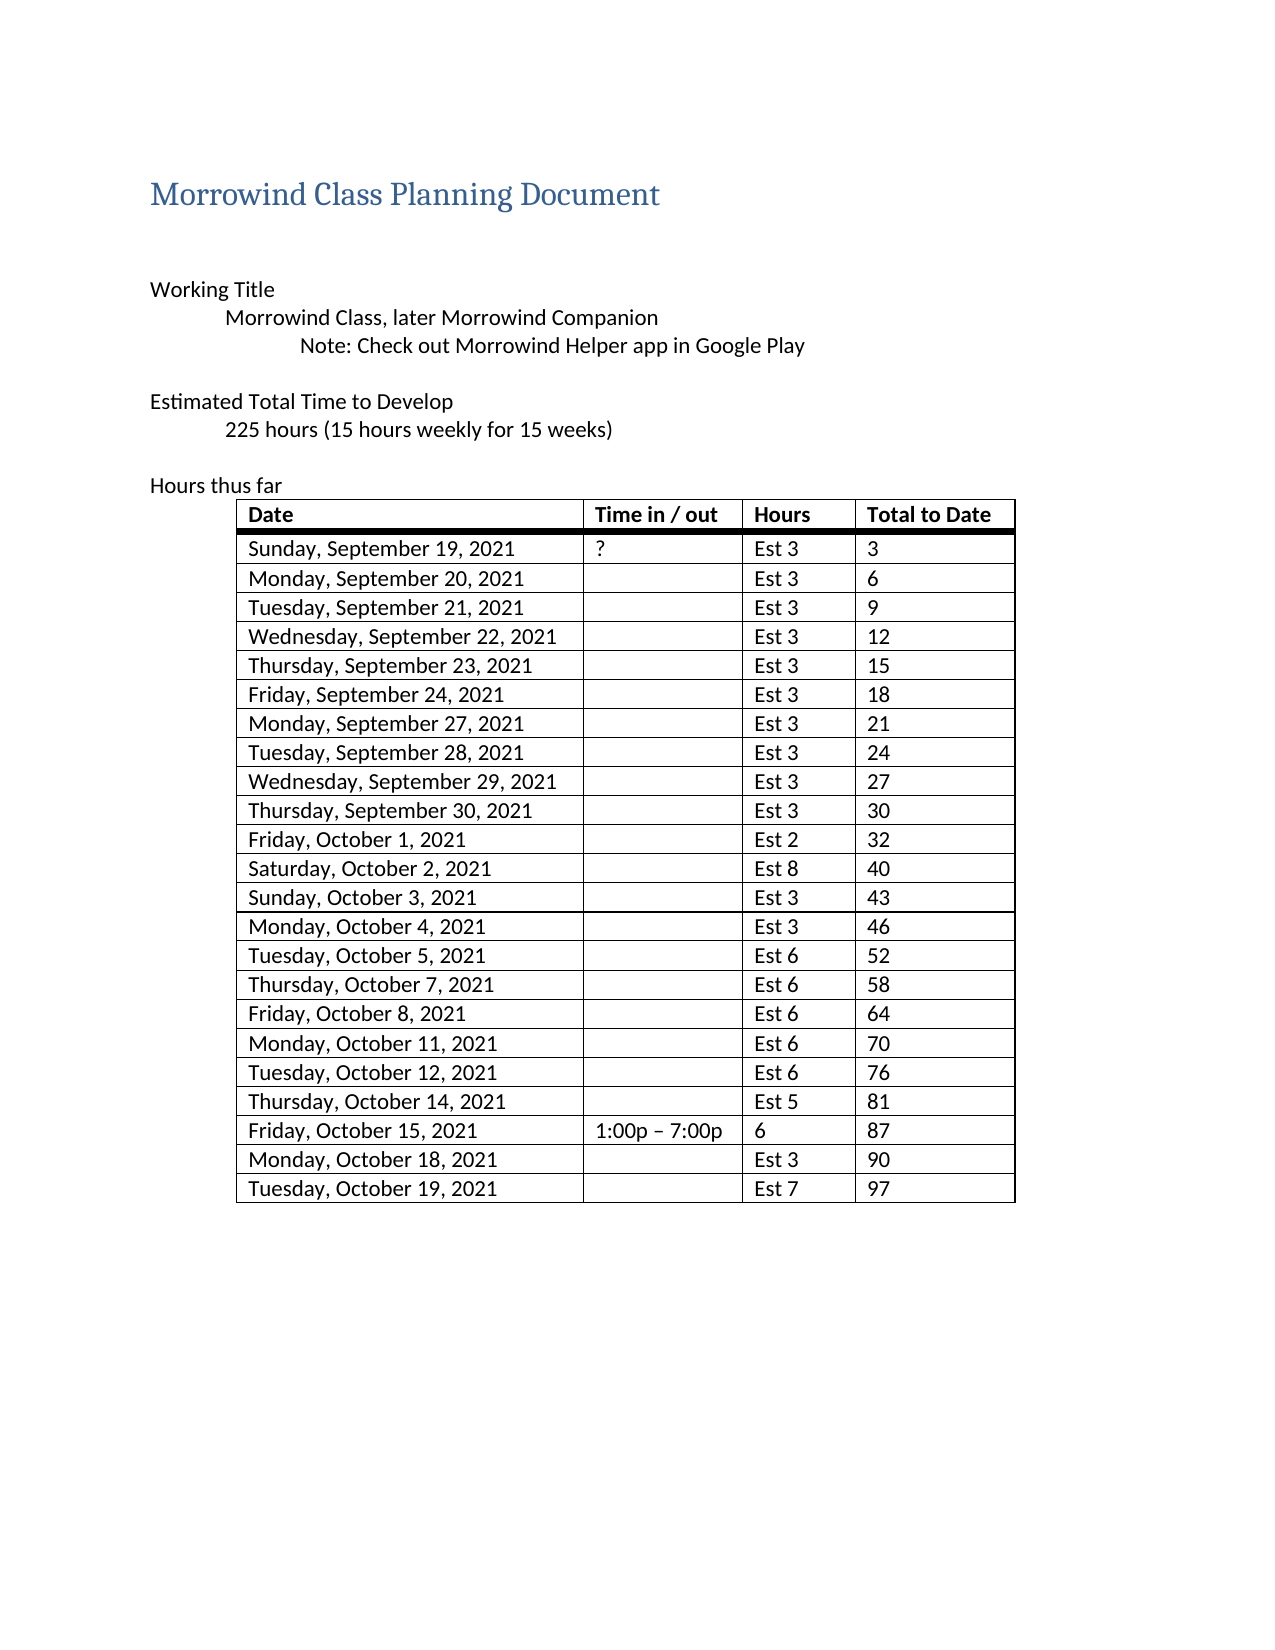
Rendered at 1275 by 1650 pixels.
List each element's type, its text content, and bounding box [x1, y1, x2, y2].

table_cell 58 [856, 971, 1014, 998]
table_cell Est 3 [743, 738, 855, 766]
table_cell [584, 825, 742, 853]
table_cell [584, 767, 742, 795]
table_cell [584, 651, 742, 679]
table_cell [584, 854, 742, 882]
table_cell 64 [856, 1000, 1014, 1028]
table_cell Monday, October 18, 2021 [237, 1145, 583, 1173]
table_cell [584, 796, 742, 824]
table_cell Friday, September 24, 2021 [237, 680, 583, 708]
table_cell Est 3 [743, 622, 855, 650]
table_cell [584, 1174, 742, 1202]
table_cell Thursday, September 30, 2021 [237, 796, 583, 824]
table_cell Monday, October 4, 2021 [237, 913, 583, 940]
table_cell Friday, October 8, 2021 [237, 1000, 583, 1028]
table_cell Est 3 [743, 651, 855, 679]
table_cell 24 [856, 738, 1014, 766]
table_cell Est 6 [743, 1058, 855, 1086]
text Estimated Total Time to Develop [150, 387, 1125, 415]
table_cell 12 [856, 622, 1014, 650]
subtitle Morrowind Class Planning Document [150, 175, 1125, 213]
table_cell Tuesday, September 28, 2021 [237, 738, 583, 766]
table_cell Est 3 [743, 680, 855, 708]
table_cell [584, 709, 742, 737]
text 225 hours (15 hours weekly for 15 weeks) [150, 415, 1125, 443]
table_cell Wednesday, September 29, 2021 [237, 767, 583, 795]
table_cell Est 2 [743, 825, 855, 853]
table_header Date [237, 500, 583, 528]
table_cell Tuesday, September 21, 2021 [237, 593, 583, 621]
table_cell 3 [856, 535, 1014, 563]
table_cell Friday, October 15, 2021 [237, 1116, 583, 1144]
table_cell Thursday, October 7, 2021 [237, 971, 583, 998]
table_cell 40 [856, 854, 1014, 882]
table_cell [584, 913, 742, 940]
text Working Title [150, 275, 1125, 303]
table_cell 46 [856, 913, 1014, 940]
table_cell 6 [856, 564, 1014, 592]
table_cell [584, 941, 742, 969]
table_cell ? [584, 535, 742, 563]
table_cell 30 [856, 796, 1014, 824]
table_cell 18 [856, 680, 1014, 708]
table_cell 81 [856, 1087, 1014, 1115]
table_cell Est 8 [743, 854, 855, 882]
text Hours thus far [150, 471, 1125, 499]
table_cell [584, 680, 742, 708]
table_cell 97 [856, 1174, 1014, 1202]
table_cell Est 3 [743, 913, 855, 940]
table_cell Est 3 [743, 796, 855, 824]
table_cell Tuesday, October 19, 2021 [237, 1174, 583, 1202]
table_cell Est 6 [743, 1000, 855, 1028]
table_cell 52 [856, 941, 1014, 969]
table_cell 32 [856, 825, 1014, 853]
table_cell [584, 971, 742, 998]
table_cell Friday, October 1, 2021 [237, 825, 583, 853]
table_cell Est 6 [743, 1029, 855, 1057]
table_cell [584, 564, 742, 592]
table_cell 27 [856, 767, 1014, 795]
table_cell 43 [856, 883, 1014, 911]
table_cell Est 3 [743, 1145, 855, 1173]
table_cell Monday, September 20, 2021 [237, 564, 583, 592]
table_cell [584, 1087, 742, 1115]
table_header Hours [743, 500, 855, 528]
table_header Time in / out [584, 500, 742, 528]
table_cell Thursday, September 23, 2021 [237, 651, 583, 679]
table_cell 70 [856, 1029, 1014, 1057]
table_cell 9 [856, 593, 1014, 621]
table_cell 87 [856, 1116, 1014, 1144]
table_cell Est 3 [743, 709, 855, 737]
table_cell [584, 593, 742, 621]
table_header Total to Date [856, 500, 1014, 528]
table_cell Sunday, October 3, 2021 [237, 883, 583, 911]
table_cell Est 6 [743, 941, 855, 969]
table_cell Est 3 [743, 564, 855, 592]
table_cell Est 3 [743, 883, 855, 911]
table_cell Tuesday, October 12, 2021 [237, 1058, 583, 1086]
table_cell [584, 1029, 742, 1057]
table_cell 21 [856, 709, 1014, 737]
table_cell 90 [856, 1145, 1014, 1173]
table_cell Saturday, October 2, 2021 [237, 854, 583, 882]
table_cell Est 3 [743, 535, 855, 563]
table_cell 1:00p – 7:00p [584, 1116, 742, 1144]
table_cell 76 [856, 1058, 1014, 1086]
table_cell Thursday, October 14, 2021 [237, 1087, 583, 1115]
table_cell Est 7 [743, 1174, 855, 1202]
table_cell Tuesday, October 5, 2021 [237, 941, 583, 969]
table_cell [584, 622, 742, 650]
table_cell [584, 883, 742, 911]
table_cell Est 3 [743, 593, 855, 621]
table_cell Monday, October 11, 2021 [237, 1029, 583, 1057]
table_cell [584, 1145, 742, 1173]
table_cell [584, 1000, 742, 1028]
table_cell 6 [743, 1116, 855, 1144]
table_cell Est 5 [743, 1087, 855, 1115]
table_cell 15 [856, 651, 1014, 679]
table_cell [584, 1058, 742, 1086]
table_cell Monday, September 27, 2021 [237, 709, 583, 737]
table_cell [584, 738, 742, 766]
table_cell Est 3 [743, 767, 855, 795]
table_cell Sunday, September 19, 2021 [237, 535, 583, 563]
table_cell Est 6 [743, 971, 855, 998]
text Morrowind Class, later Morrowind Companion [150, 303, 1125, 331]
text Note: Check out Morrowind Helper app in Google Play [150, 331, 1125, 359]
table_cell Wednesday, September 22, 2021 [237, 622, 583, 650]
